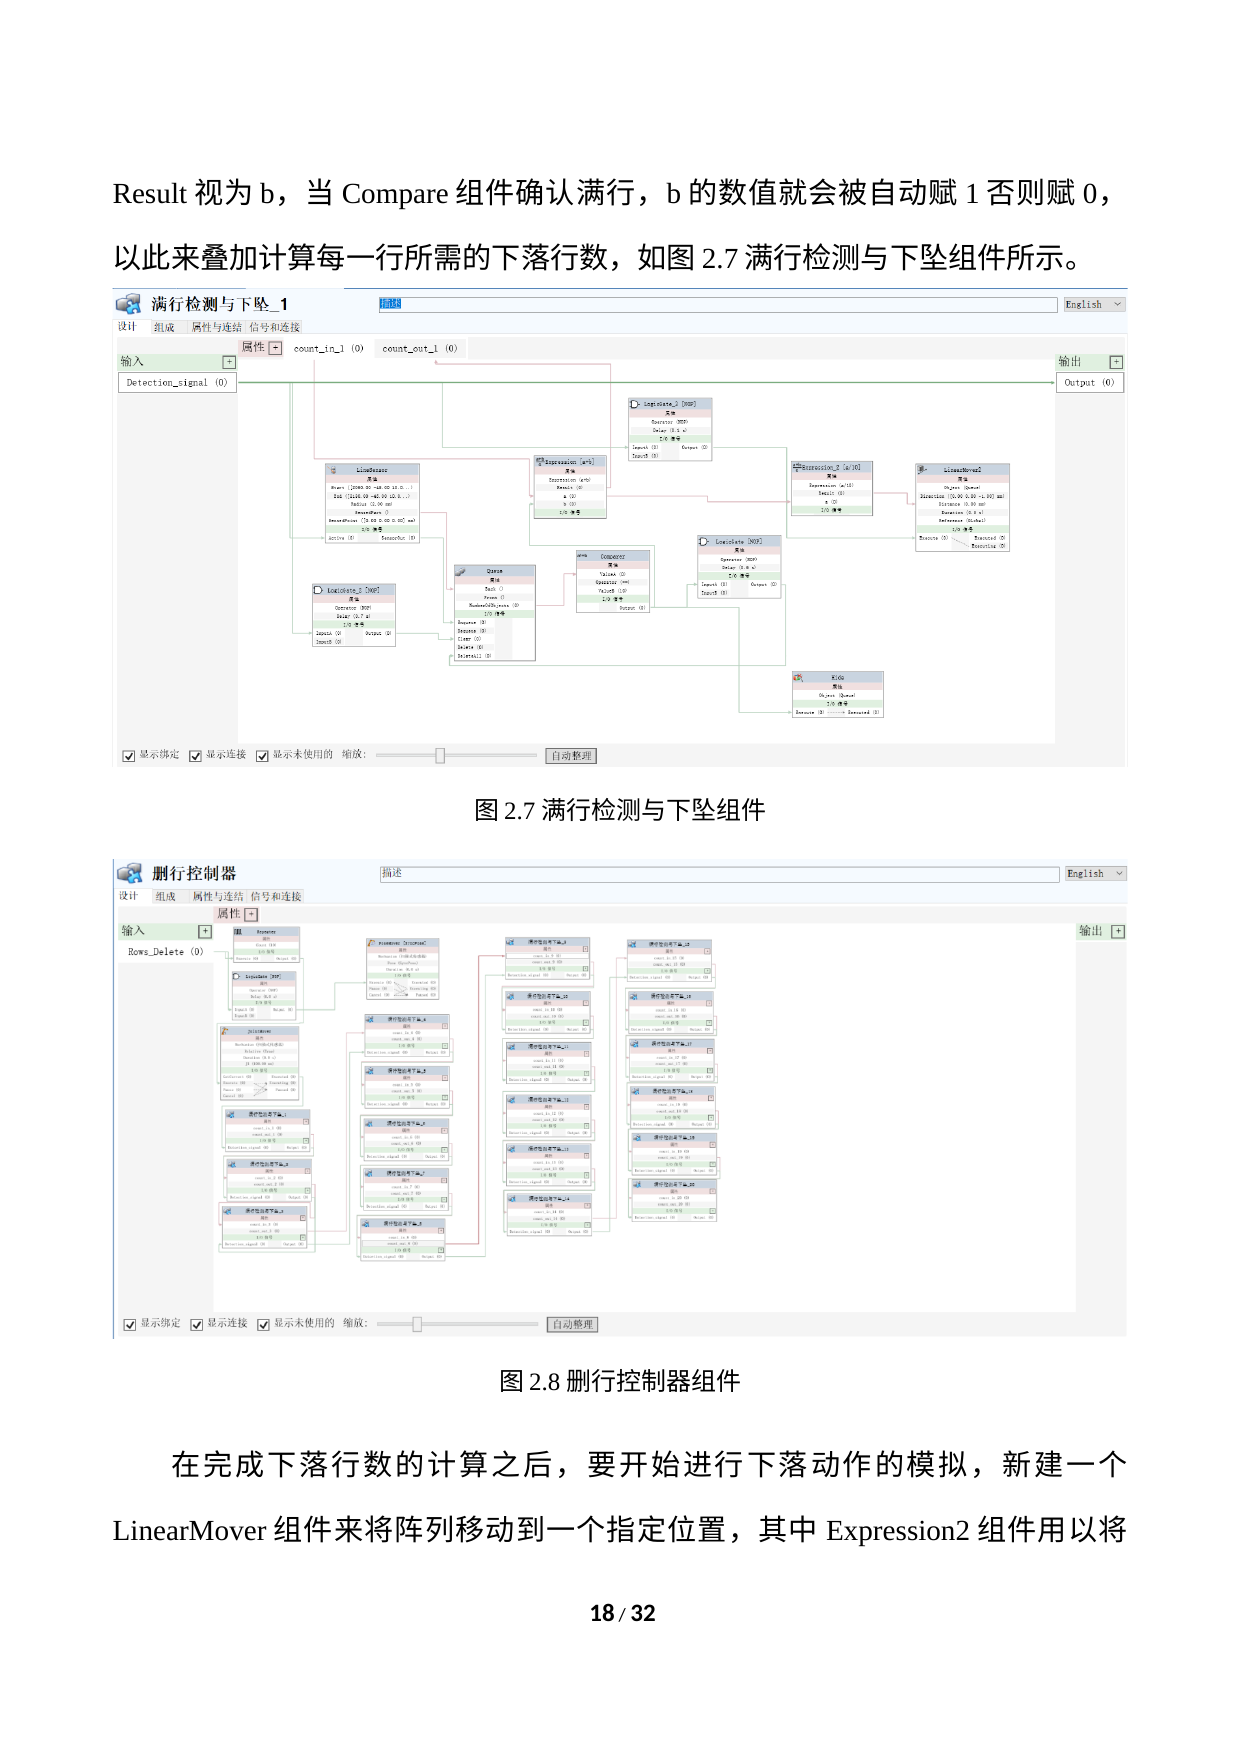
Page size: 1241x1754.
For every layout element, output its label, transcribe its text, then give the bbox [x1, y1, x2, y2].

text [112, 158, 1128, 288]
picture [112, 288, 1128, 767]
text 图2.8 删行控制器组件 [112, 1347, 1128, 1412]
picture [112, 859, 1128, 1339]
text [112, 1430, 1128, 1560]
text 图2.7 满行检测与下坠组件 [112, 776, 1128, 841]
